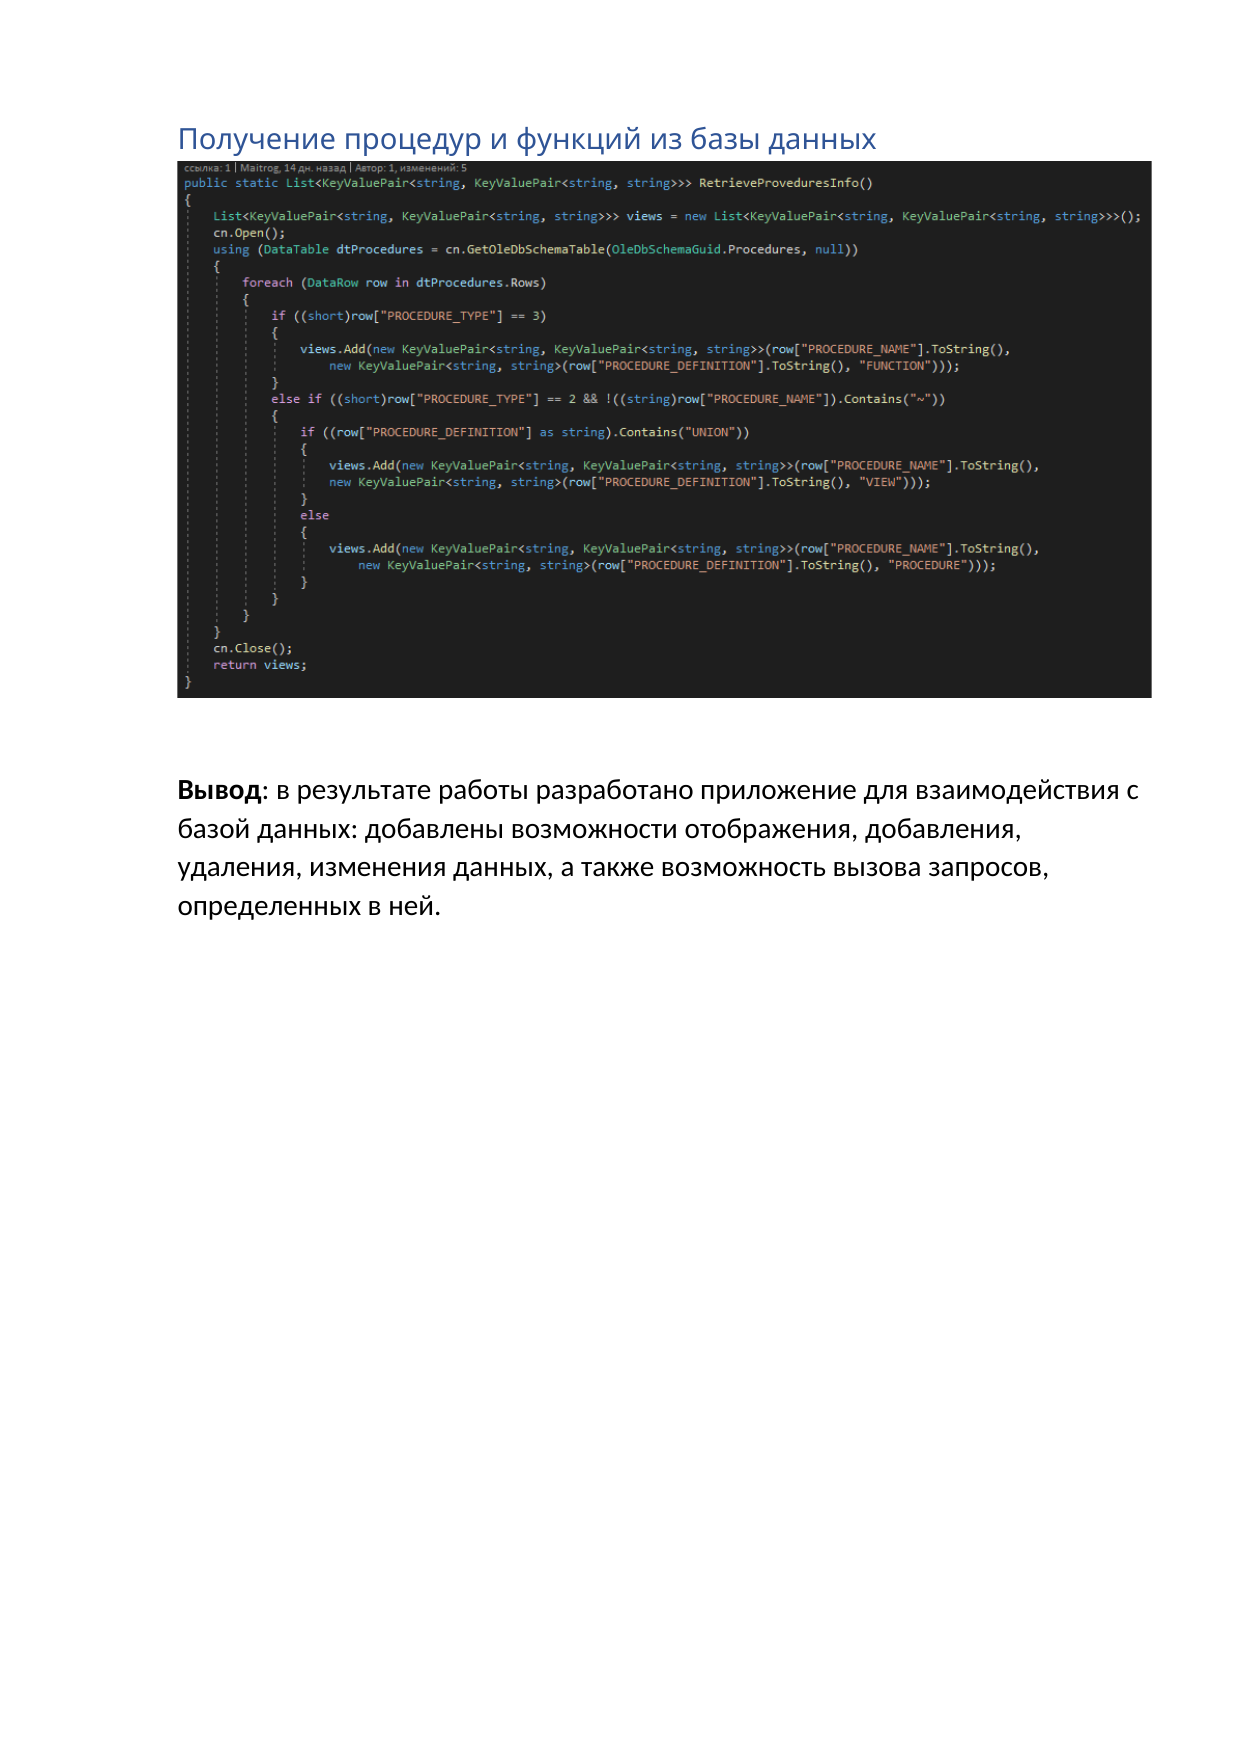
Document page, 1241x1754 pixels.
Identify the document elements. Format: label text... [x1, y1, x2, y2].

text Вывод: в результате работы разработано приложение для взаимодействия с базой данных: добавлены возможности отображения, добавления, удаления, изменения данных, а также возможность вызова запросов, определенных в ней. [177, 771, 1152, 922]
picture [177, 161, 1152, 698]
subtitle Получение процедур и функций из базы данных [177, 118, 1152, 158]
